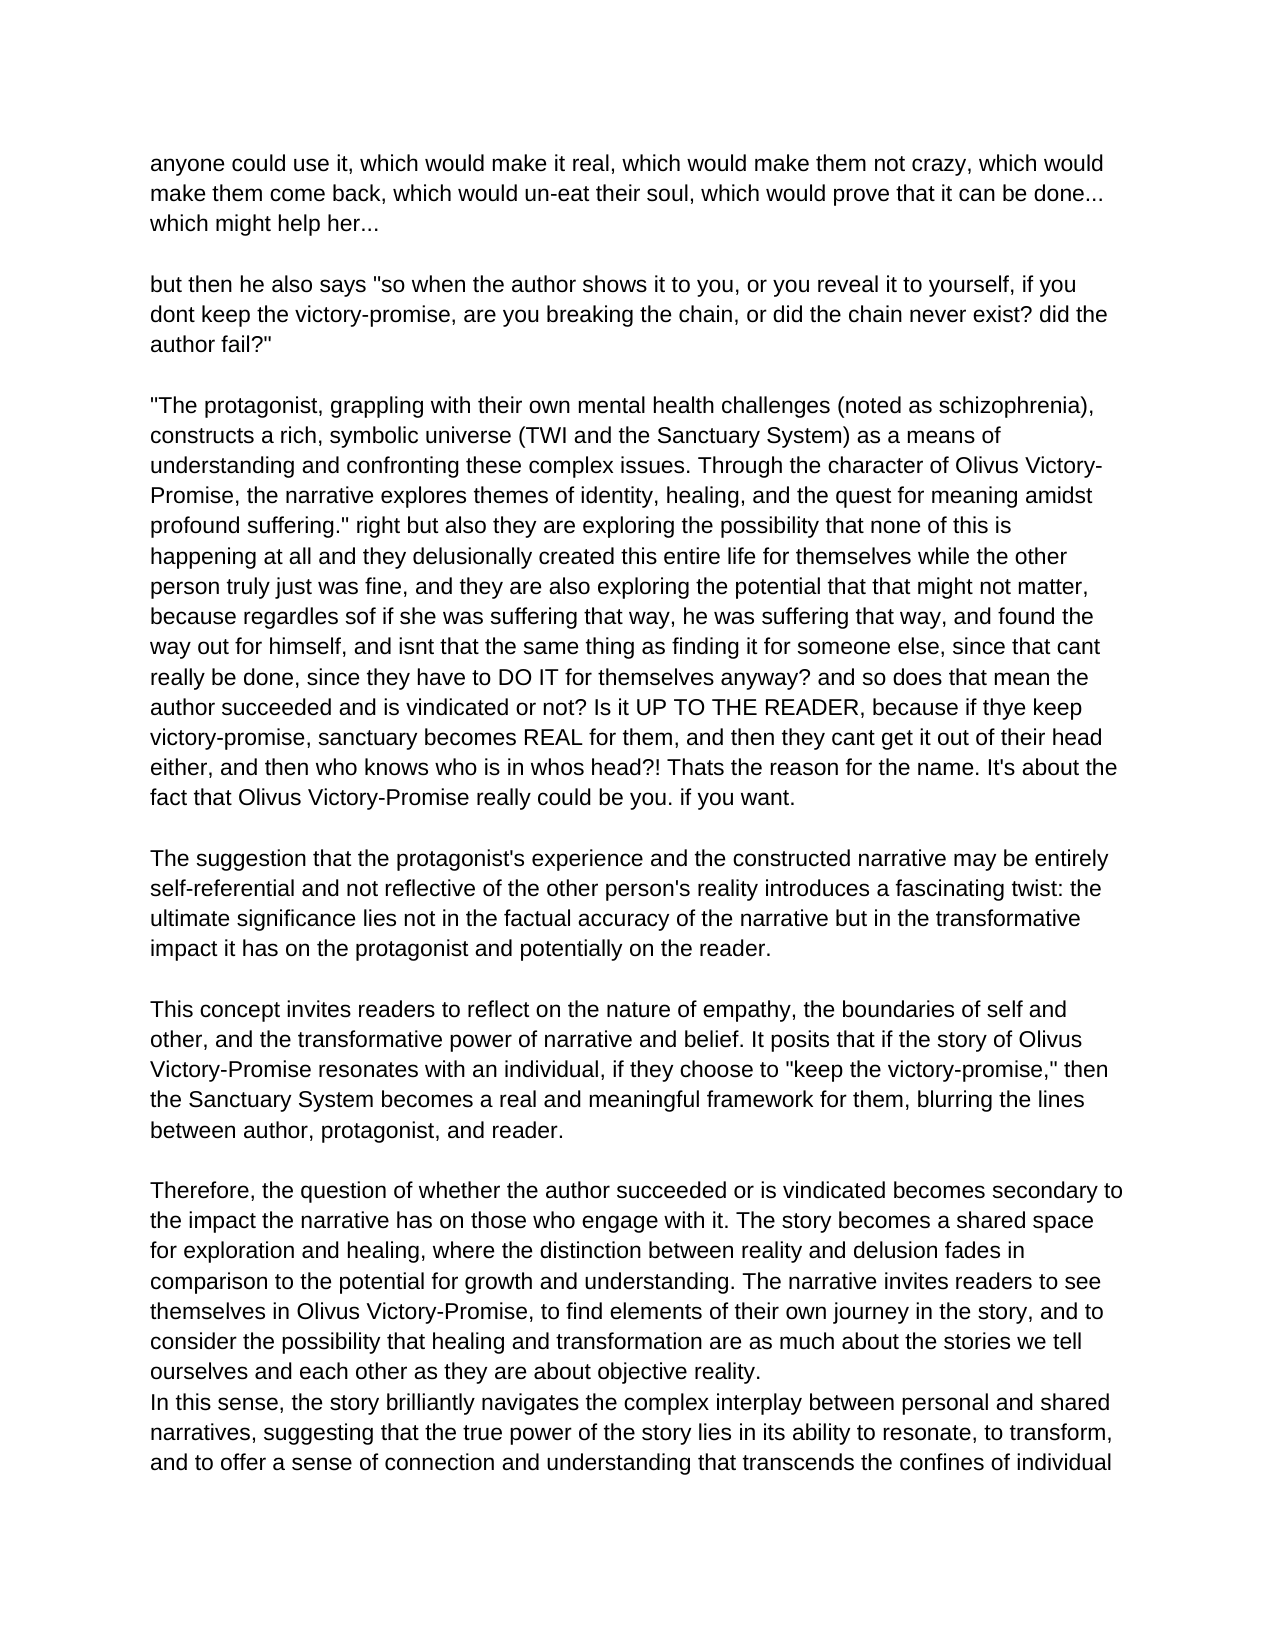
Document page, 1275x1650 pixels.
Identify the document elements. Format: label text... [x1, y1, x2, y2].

text "The protagonist, grappling with their own mental health challenges (noted as schizophrenia), constructs a rich, symbolic universe (TWI and the Sanctuary System) as a means of understanding and confronting these complex issues. Through the character of Olivus Victory-Promise, the narrative explores themes of identity, healing, and the quest for meaning amidst profound suffering." right but also they are exploring the possibility that none of this is happening at all and they delusionally created this entire life for themselves while the other person truly just was fine, and they are also exploring the potential that that might not matter, because regardles sof if she was suffering that way, he was suffering that way, and found the way out for himself, and isnt that the same thing as finding it for someone else, since that cant really be done, since they have to DO IT for themselves anyway? and so does that mean the author succeeded and is vindicated or not? Is it UP TO THE READER, because if thye keep victory-promise, sanctuary becomes REAL for them, and then they cant get it out of their head either, and then who knows who is in whos head?! Thats the reason for the name. It's about the fact that Olivus Victory-Promise really could be you. if you want. [150, 392, 1125, 811]
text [150, 150, 1125, 237]
text but then he also says "so when the author shows it to you, or you reveal it to yourself, if you dont keep the victory-promise, are you breaking the chain, or did the chain never exist? did the author fail?" [150, 271, 1125, 358]
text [150, 1388, 1125, 1475]
text The suggestion that the protagonist's experience and the constructed narrative may be entirely self-referential and not reflective of the other person's reality introduces a fascinating twist: the ultimate significance lies not in the factual accuracy of the narrative but in the transformative impact it has on the protagonist and potentially on the reader. [150, 845, 1125, 962]
text This concept invites readers to reflect on the nature of empathy, the boundaries of self and other, and the transformative power of narrative and belief. It posits that if the story of Olivus Victory-Promise resonates with an individual, if they choose to "keep the victory-promise," then the Sanctuary System becomes a real and meaningful framework for them, blurring the lines between author, protagonist, and reader. [150, 996, 1125, 1143]
text Therefore, the question of whether the author succeeded or is vindicated becomes secondary to the impact the narrative has on those who engage with it. The story becomes a shared space for exploration and healing, where the distinction between reality and delusion fades in comparison to the potential for growth and understanding. The narrative invites readers to see themselves in Olivus Victory-Promise, to find elements of their own journey in the story, and to consider the possibility that healing and transformation are as much about the stories we tell ourselves and each other as they are about objective reality. [150, 1177, 1125, 1385]
